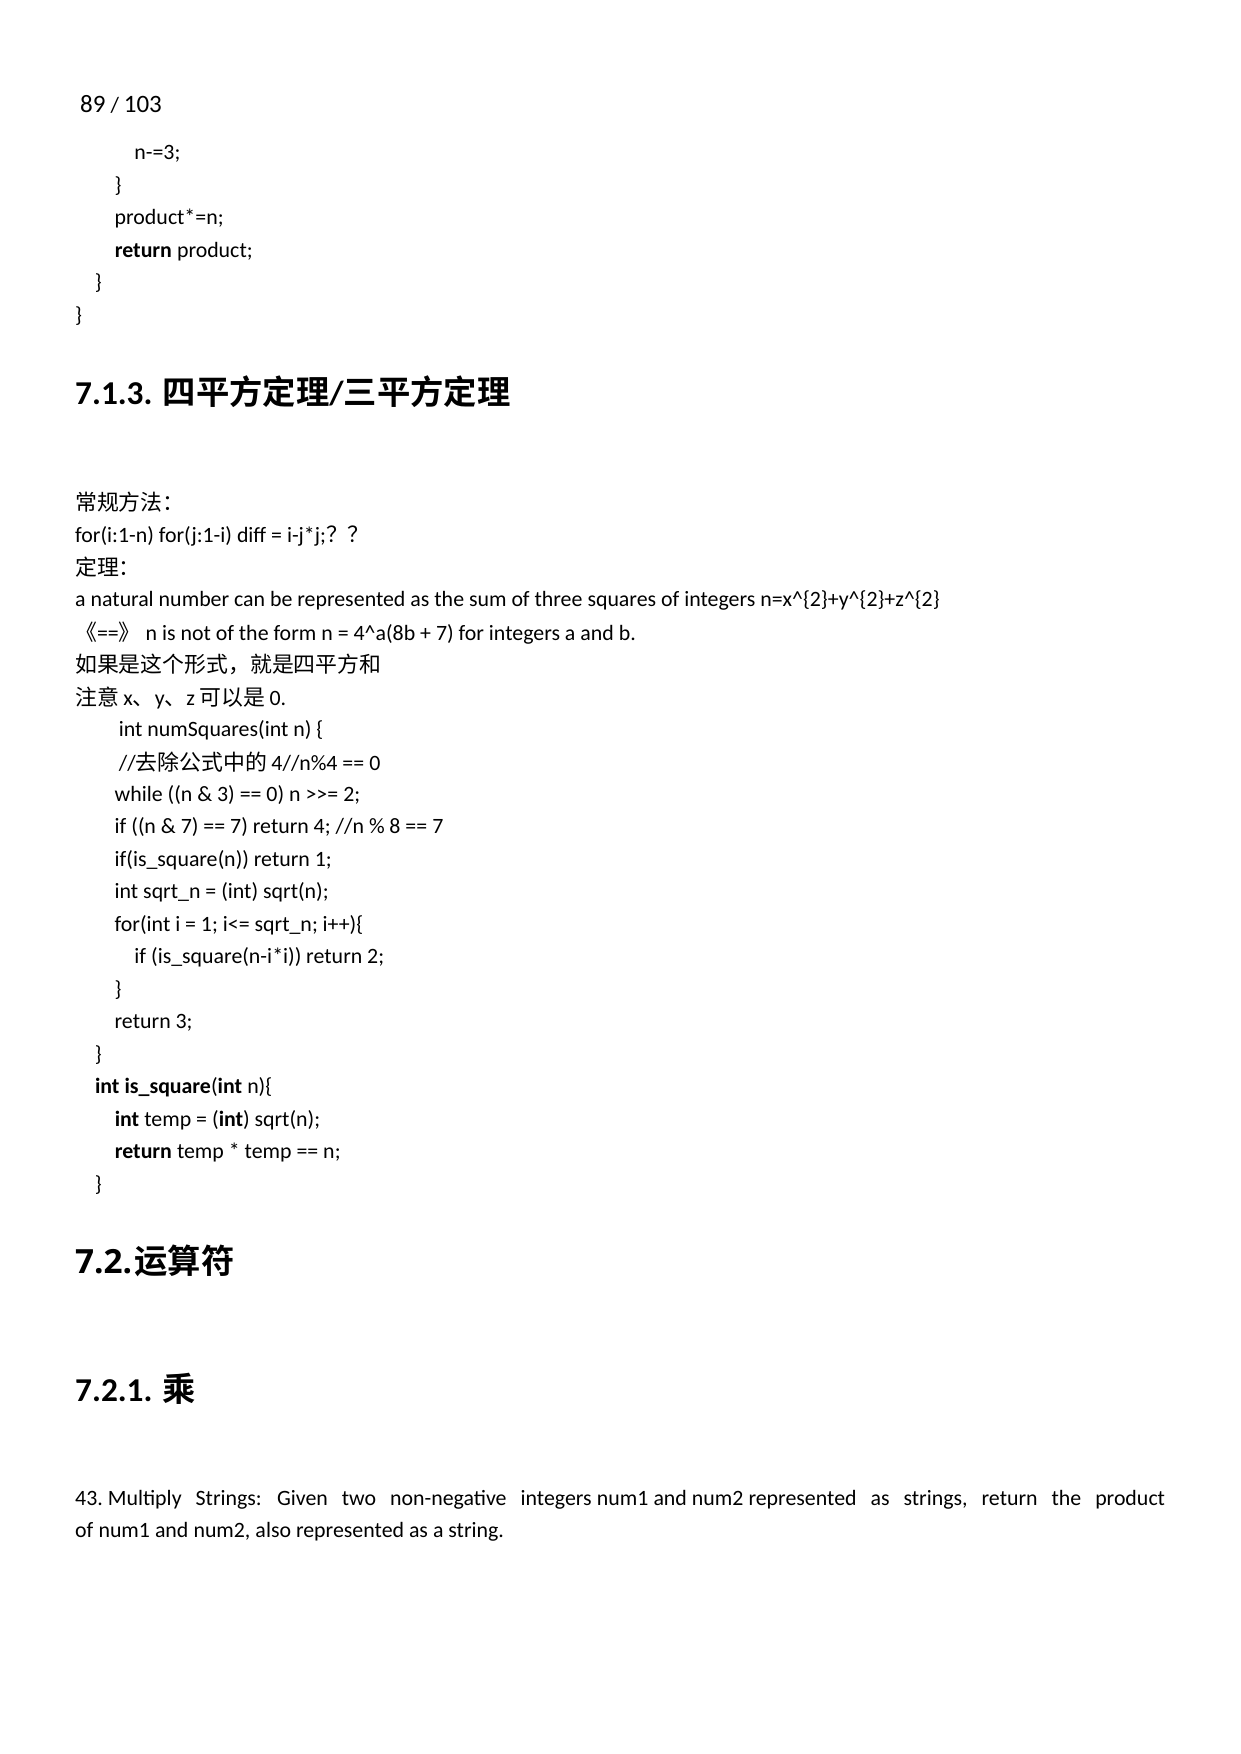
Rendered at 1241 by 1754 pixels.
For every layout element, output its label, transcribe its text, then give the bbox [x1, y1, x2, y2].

text int temp = (int) sqrt(n); [75, 1102, 1165, 1134]
text 常规方法： [75, 484, 1165, 517]
text 43. Multiply Strings: Given two non-negative integers num1 and num2 represented as strings, return the product of num1 and num2, also represented as a string. [75, 1481, 1165, 1546]
text n-=3; [75, 135, 1165, 168]
text return 3; [75, 1004, 1165, 1037]
text int is_square(int n){ [75, 1069, 1165, 1102]
text } [75, 168, 1165, 200]
text if(is_square(n)) return 1; [75, 842, 1165, 874]
text //去除公式中的4//n%4 == 0 [75, 744, 1165, 777]
text 注意x、y、z可以是0. [75, 679, 1165, 712]
text 如果是这个形式，就是四平方和 [75, 647, 1165, 679]
text if (is_square(n-i*i)) return 2; [75, 939, 1165, 972]
text while ((n & 3) == 0) n >>= 2; [75, 777, 1165, 809]
text 《==》 n is not of the form n = 4^a(8b + 7) for integers a and b. [75, 614, 1165, 647]
subtitle 四平方定理/三平方定理 [75, 357, 1165, 422]
text } [75, 298, 1165, 330]
text 定理： [75, 549, 1165, 582]
text return temp * temp == n; [75, 1134, 1165, 1167]
text int sqrt_n = (int) sqrt(n); [75, 874, 1165, 907]
subtitle 乘 [75, 1354, 1165, 1419]
text product*=n; [75, 200, 1165, 233]
text } [75, 1037, 1165, 1069]
text } [75, 265, 1165, 298]
text if ((n & 7) == 7) return 4; //n % 8 == 7 [75, 809, 1165, 842]
text } [75, 1167, 1165, 1199]
text for(int i = 1; i<= sqrt_n; i++){ [75, 907, 1165, 939]
text a natural number can be represented as the sum of three squares of integers n=x^{2}+y^{2}+z^{2} [75, 582, 1165, 614]
subtitle 运算符 [75, 1227, 1165, 1292]
text return product; [75, 233, 1165, 265]
text for(i:1-n) for(j:1-i) diff = i-j*j;？？ [75, 517, 1165, 549]
text int numSquares(int n) { [75, 712, 1165, 744]
text } [75, 972, 1165, 1004]
